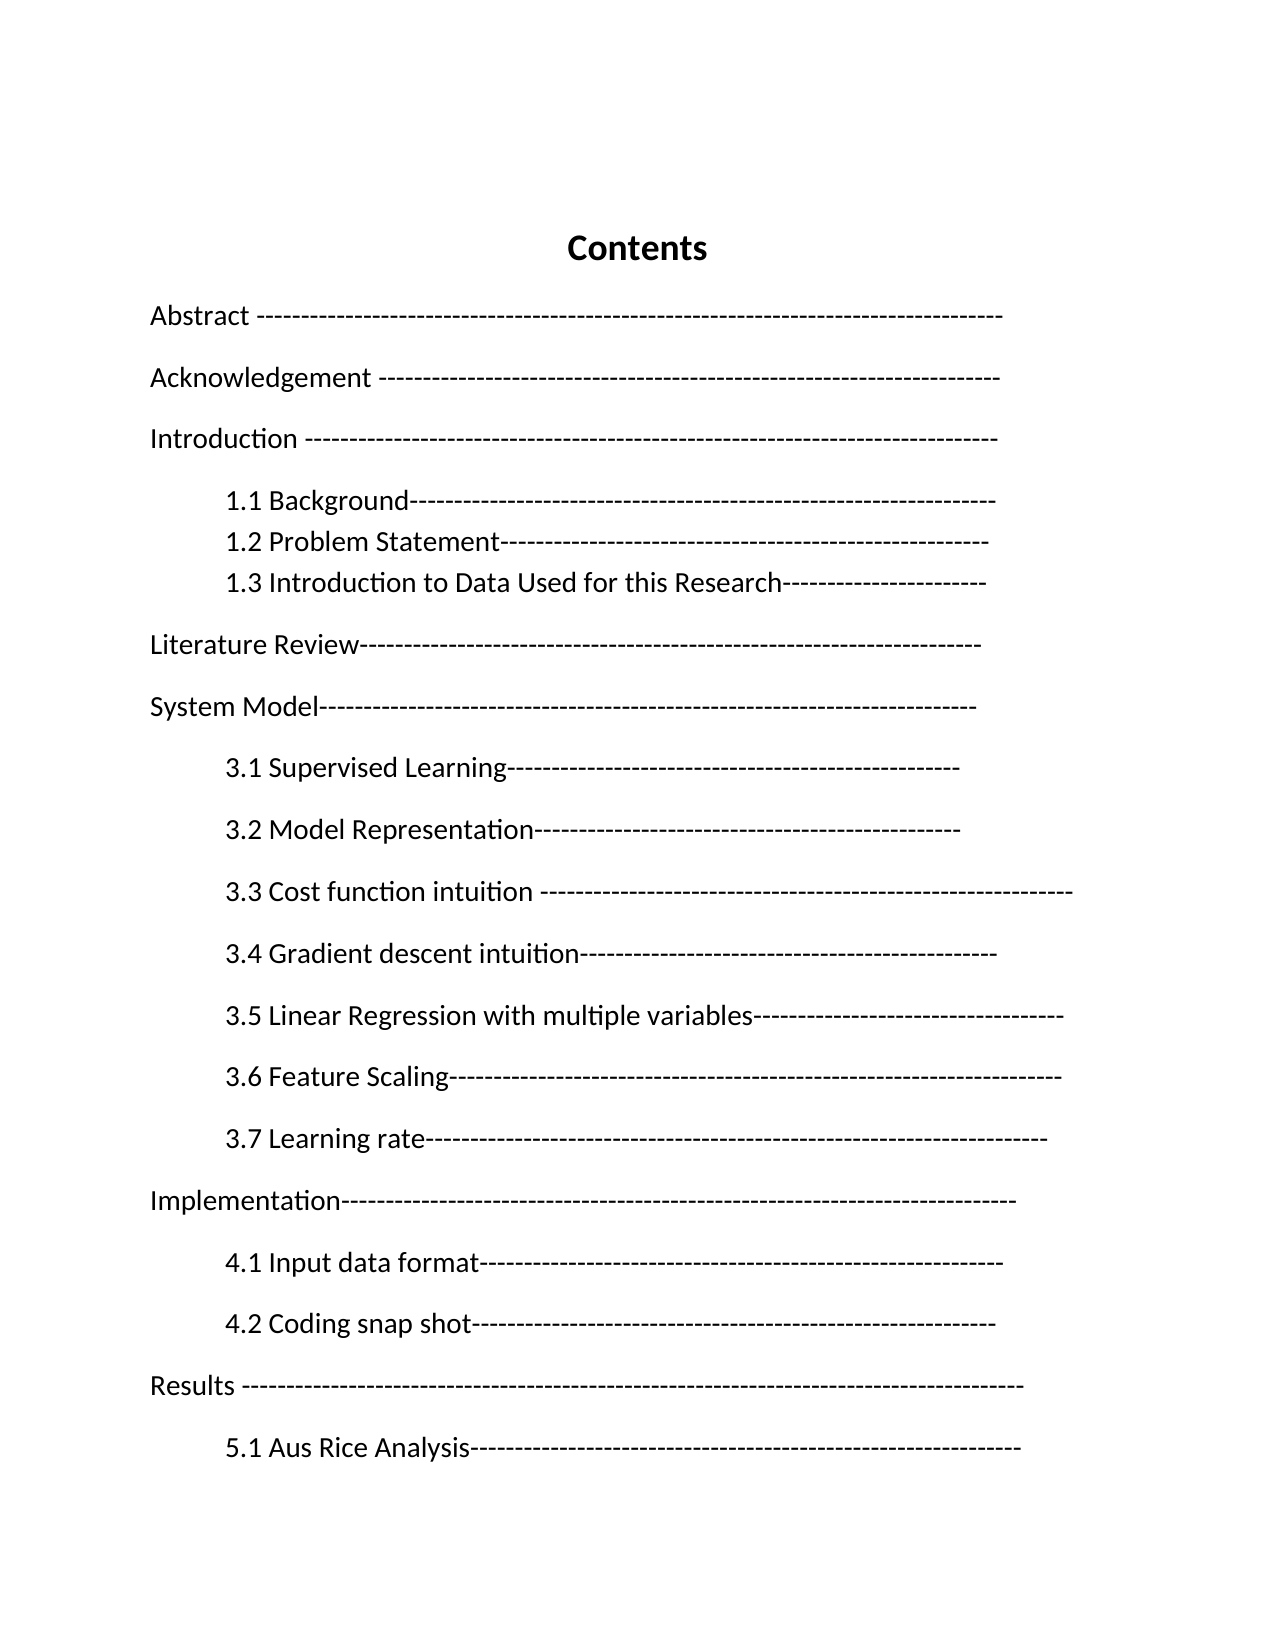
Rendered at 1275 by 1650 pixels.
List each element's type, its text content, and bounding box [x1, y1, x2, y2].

text Contents [150, 223, 1125, 269]
text 3.7 Learning rate---------------------------------------------------------------------- [150, 1120, 1125, 1156]
text 4.1 Input data format----------------------------------------------------------- [150, 1244, 1125, 1279]
text 3.4 Gradient descent intuition----------------------------------------------- [150, 935, 1125, 971]
text Introduction ------------------------------------------------------------------------------ [150, 421, 1125, 456]
text Acknowledgement ---------------------------------------------------------------------- [150, 359, 1125, 394]
text Literature Review---------------------------------------------------------------------- [150, 626, 1125, 662]
list Introduction to Data Used for this Research----------------------- [225, 564, 1125, 600]
text Results ---------------------------------------------------------------------------------------- [150, 1367, 1125, 1403]
list Background------------------------------------------------------------------ [225, 482, 1125, 518]
text Implementation---------------------------------------------------------------------------- [150, 1182, 1125, 1218]
text 5.1 Aus Rice Analysis-------------------------------------------------------------- [150, 1429, 1125, 1465]
text 3.6 Feature Scaling--------------------------------------------------------------------- [150, 1058, 1125, 1094]
text 3.2 Model Representation------------------------------------------------ [150, 811, 1125, 847]
text 4.2 Coding snap shot----------------------------------------------------------- [150, 1306, 1125, 1341]
text 3.1 Supervised Learning--------------------------------------------------- [150, 749, 1125, 785]
list Problem Statement------------------------------------------------------- [225, 523, 1125, 559]
text 3.5 Linear Regression with multiple variables----------------------------------- [150, 997, 1125, 1032]
text Abstract ------------------------------------------------------------------------------------ [150, 297, 1125, 333]
text System Model-------------------------------------------------------------------------- [150, 688, 1125, 723]
text 3.3 Cost function intuition ------------------------------------------------------------ [150, 873, 1125, 909]
